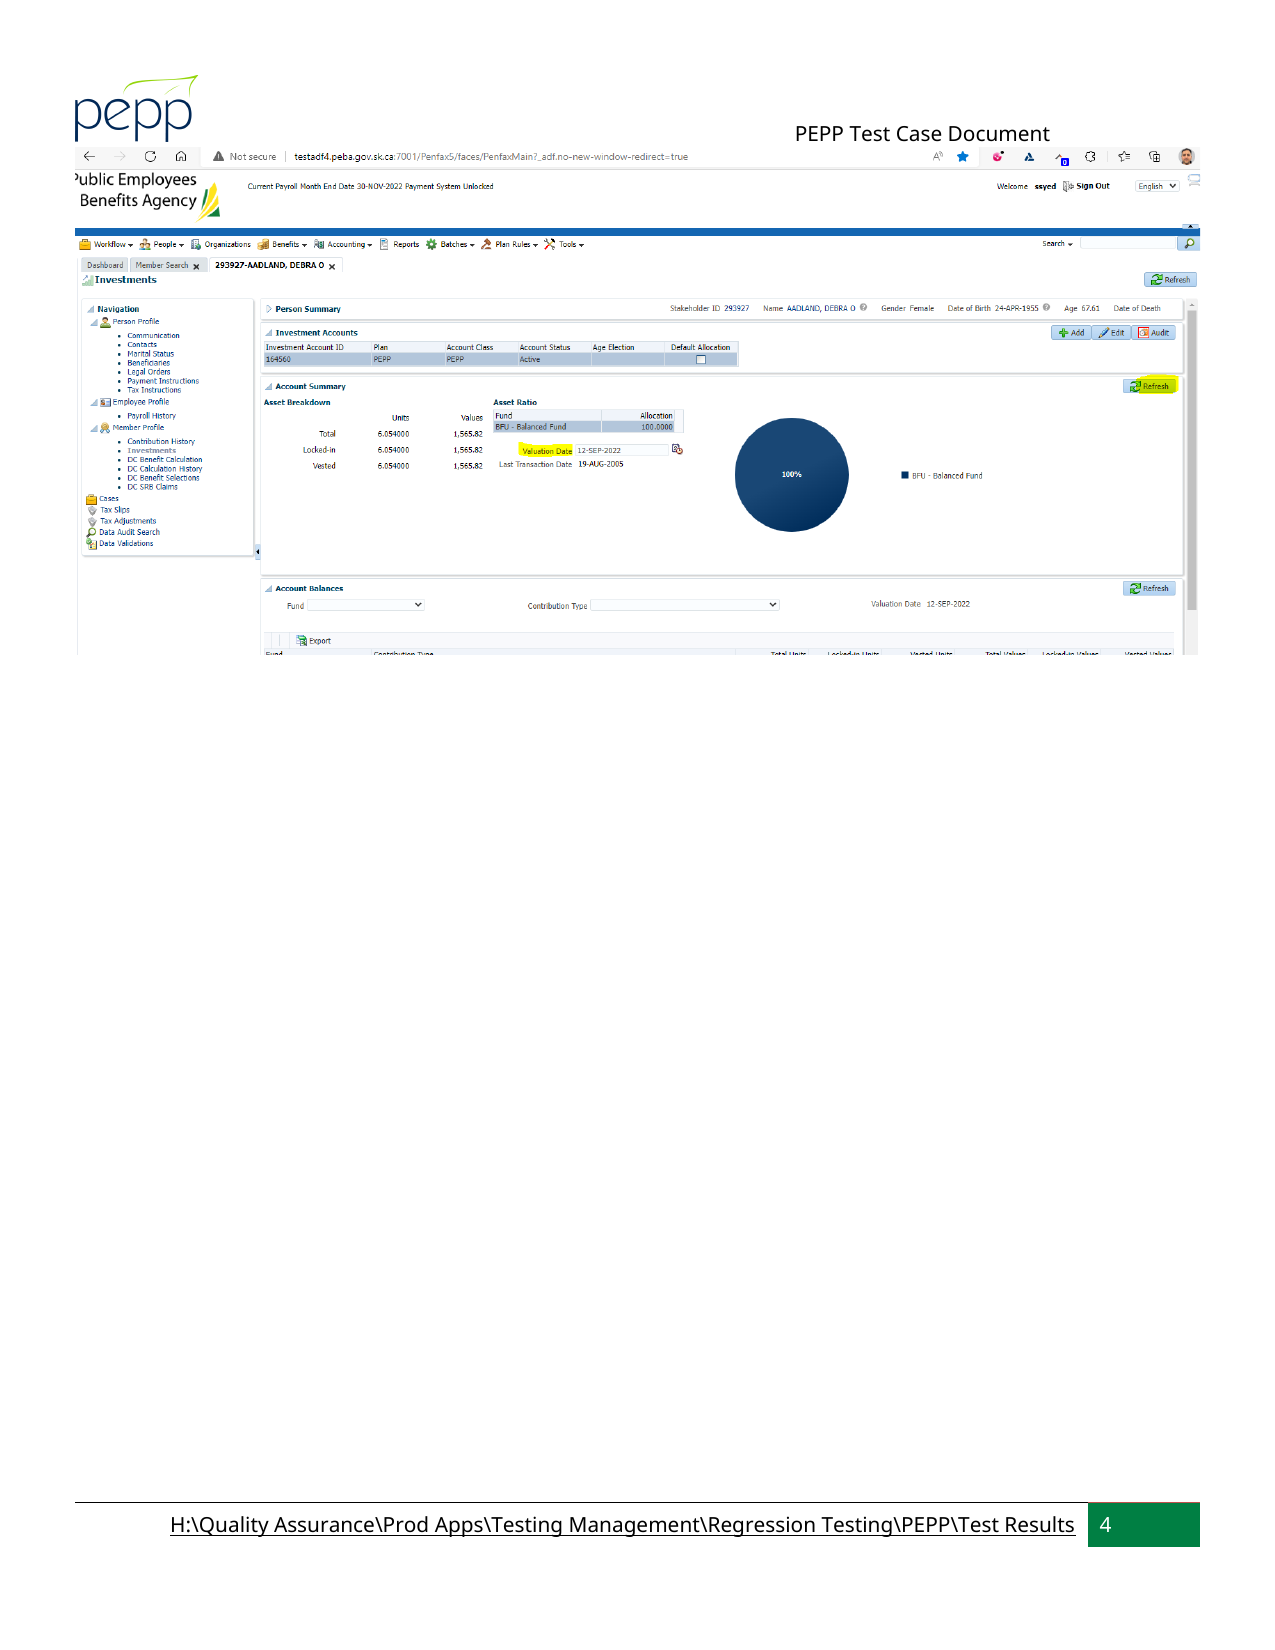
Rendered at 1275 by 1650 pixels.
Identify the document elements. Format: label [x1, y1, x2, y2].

picture [75, 147, 1200, 655]
picture [75, 75, 199, 142]
